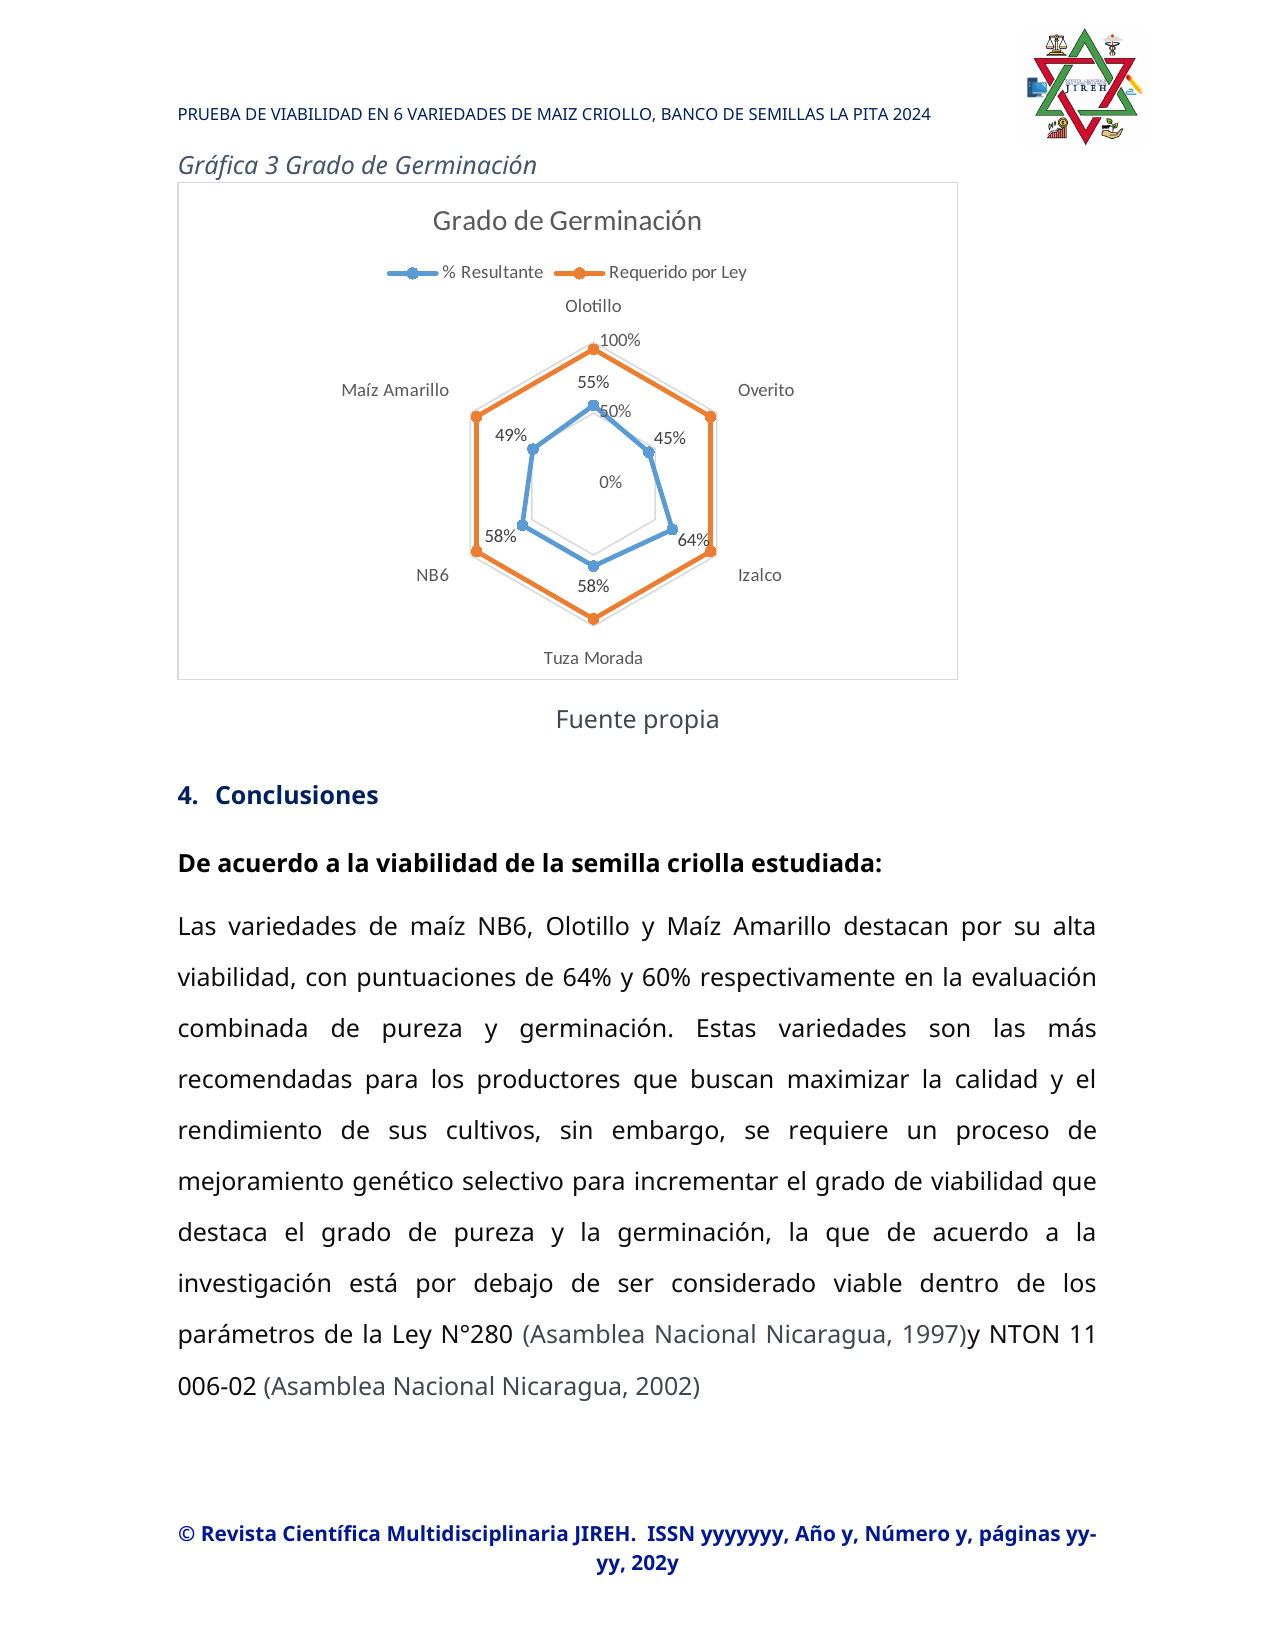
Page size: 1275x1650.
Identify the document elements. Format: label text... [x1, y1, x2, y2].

text Las variedades de maíz NB6, Olotillo y Maíz Amarillo destacan por su alta viabilidad, con puntuaciones de 64% y 60% respectivamente en la evaluación combinada de pureza y germinación. Estas variedades son las más recomendadas para los productores que buscan maximizar la calidad y el rendimiento de sus cultivos, sin embargo, se requiere un proceso de mejoramiento genético selectivo para incrementar el grado de viabilidad que destaca el grado de pureza y la germinación, la que de acuerdo a la investigación está por debajo de ser considerado viable dentro de los parámetros de la Ley N°280 y NTON 11 006-02 [177, 909, 1098, 1402]
subtitle Conclusiones [177, 777, 1098, 811]
text De acuerdo a la viabilidad de la semilla criolla estudiada: [177, 846, 1098, 880]
text Fuente propia [177, 701, 1098, 735]
picture [1018, 26, 1152, 147]
text Gráfica 3 Grado de Germinación [177, 148, 1098, 680]
